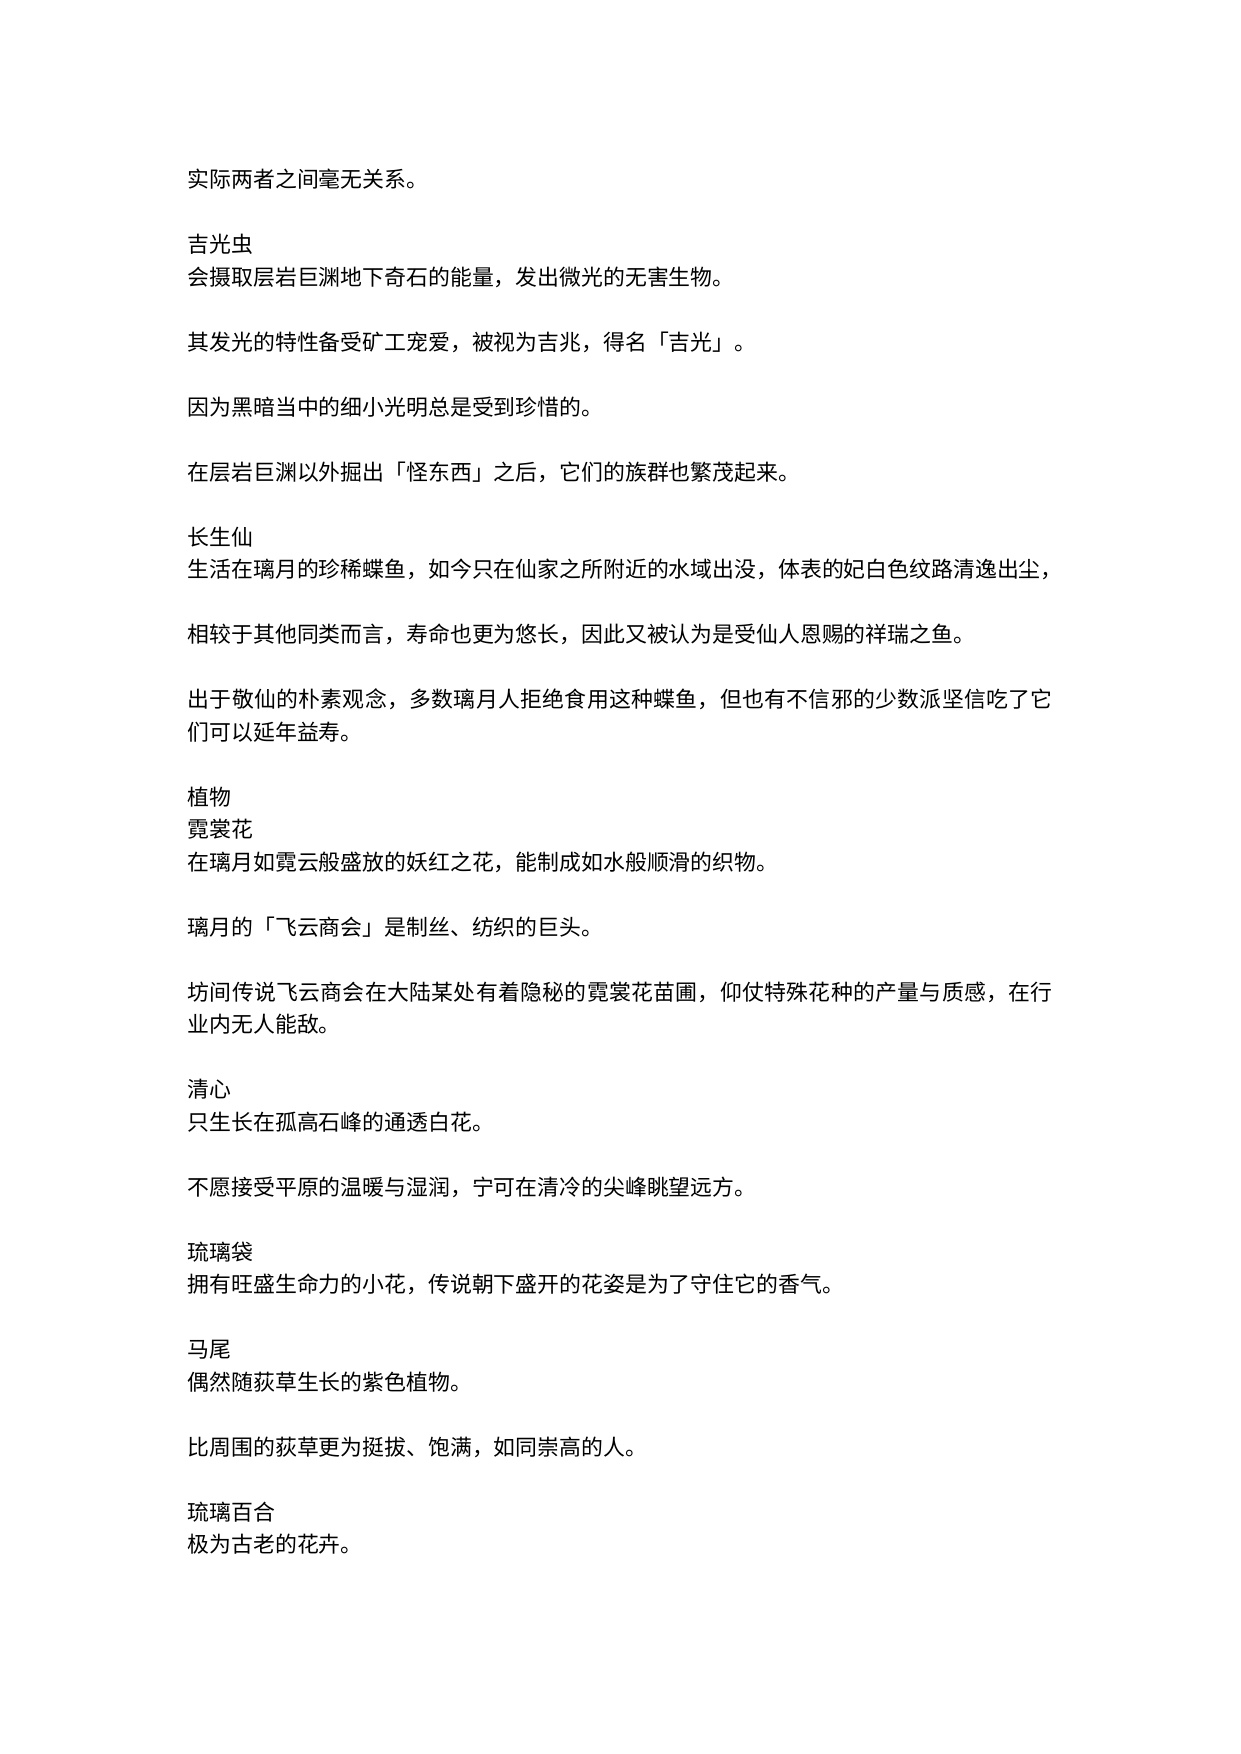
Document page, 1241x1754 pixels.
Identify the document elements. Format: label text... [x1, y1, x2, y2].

text 马尾 [187, 1332, 1053, 1364]
text 清心 [187, 1072, 1053, 1104]
text 生活在璃月的珍稀蝶鱼，如今只在仙家之所附近的水域出没，体表的妃白色纹路清逸出尘， [187, 552, 1053, 584]
text 在璃月如霓云般盛放的妖红之花，能制成如水般顺滑的织物。 [187, 844, 1053, 877]
text 植物 [187, 779, 1053, 812]
text 不愿接受平原的温暖与湿润，宁可在清冷的尖峰眺望远方。 [187, 1169, 1053, 1202]
text 比周围的荻草更为挺拔、饱满，如同崇高的人。 [187, 1429, 1053, 1462]
text 霓裳花 [187, 812, 1053, 844]
text 相较于其他同类而言，寿命也更为悠长，因此又被认为是受仙人恩赐的祥瑞之鱼。 [187, 617, 1053, 649]
text 其发光的特性备受矿工宠爱，被视为吉兆，得名「吉光」。 [187, 324, 1053, 357]
text 吉光虫 [187, 227, 1053, 259]
text 璃月的「飞云商会」是制丝、纺织的巨头。 [187, 909, 1053, 942]
text 偶然随荻草生长的紫色植物。 [187, 1364, 1053, 1397]
text 极为古老的花卉。 [187, 1527, 1053, 1559]
text 琉璃百合 [187, 1494, 1053, 1527]
text 因为黑暗当中的细小光明总是受到珍惜的。 [187, 389, 1053, 422]
text 会摄取层岩巨渊地下奇石的能量，发出微光的无害生物。 [187, 259, 1053, 292]
text 拥有旺盛生命力的小花，传说朝下盛开的花姿是为了守住它的香气。 [187, 1267, 1053, 1299]
text 只生长在孤高石峰的通透白花。 [187, 1104, 1053, 1137]
text 长生仙 [187, 519, 1053, 552]
text 实际两者之间毫无关系。 [187, 162, 1053, 194]
text 在层岩巨渊以外掘出「怪东西」之后，它们的族群也繁茂起来。 [187, 454, 1053, 487]
text 出于敬仙的朴素观念，多数璃月人拒绝食用这种蝶鱼，但也有不信邪的少数派坚信吃了它们可以延年益寿。 [187, 682, 1053, 747]
text 坊间传说飞云商会在大陆某处有着隐秘的霓裳花苗圃，仰仗特殊花种的产量与质感，在行业内无人能敌。 [187, 974, 1053, 1039]
text 琉璃袋 [187, 1234, 1053, 1267]
